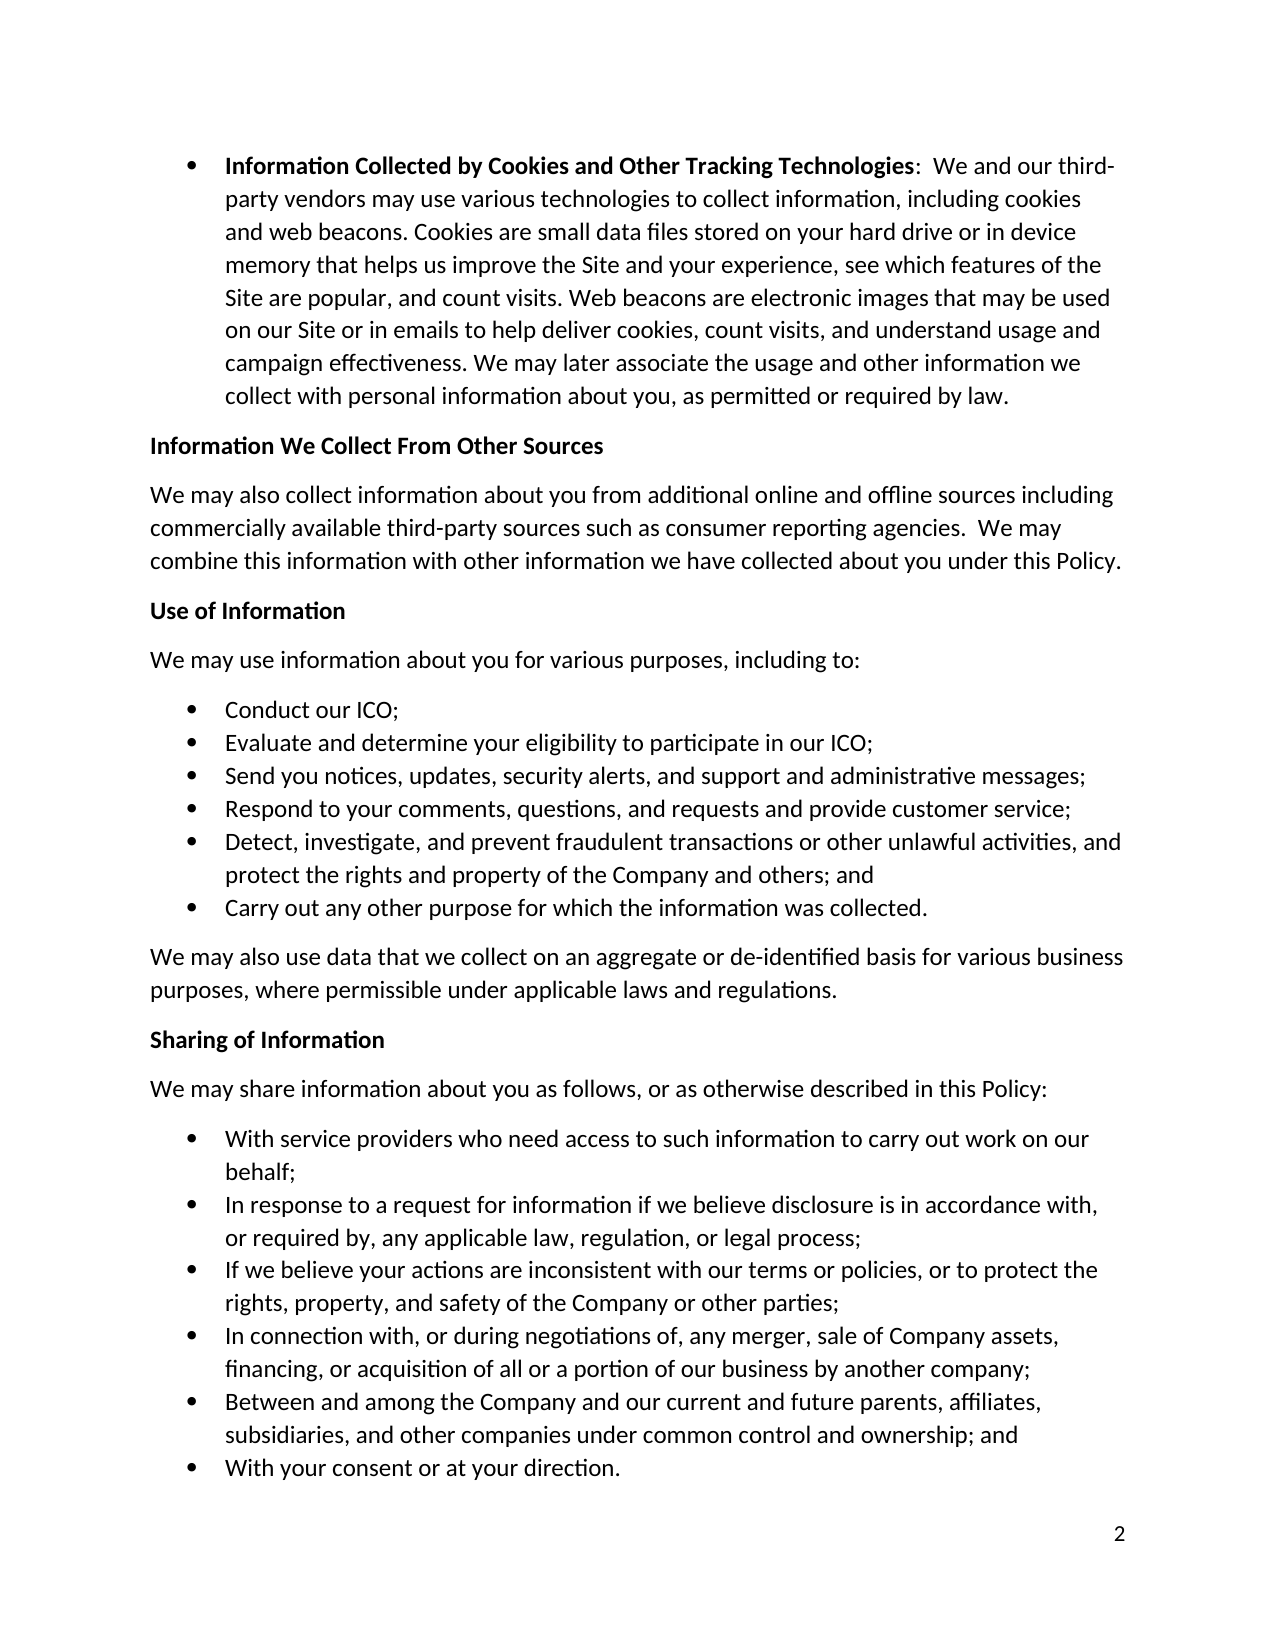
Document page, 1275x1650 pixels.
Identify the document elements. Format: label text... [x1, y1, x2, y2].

list With service providers who need access to such information to carry out work on our behalf; [187, 1123, 1125, 1186]
list Between and among the Company and our current and future parents, affiliates, subsidiaries, and other companies under common control and ownership; and [187, 1386, 1125, 1450]
list Conduct our ICO; [187, 694, 1125, 725]
text Sharing of Information [150, 1024, 1125, 1054]
list Detect, investigate, and prevent fraudulent transactions or other unlawful activities, and protect the rights and property of the Company and others; and [187, 826, 1125, 889]
text We may use information about you for various purposes, including to: [150, 644, 1125, 675]
text We may also use data that we collect on an aggregate or de-identified basis for various business purposes, where permissible under applicable laws and regulations. [150, 941, 1125, 1005]
text Information We Collect From Other Sources [150, 430, 1125, 461]
list If we believe your actions are inconsistent with our terms or policies, or to protect the rights, property, and safety of the Company or other parties; [187, 1254, 1125, 1318]
list Evaluate and determine your eligibility to participate in our ICO; [187, 727, 1125, 758]
list Respond to your comments, questions, and requests and provide customer service; [187, 793, 1125, 823]
list Send you notices, updates, security alerts, and support and administrative messages; [187, 760, 1125, 791]
list Carry out any other purpose for which the information was collected. [187, 892, 1125, 922]
list In response to a request for information if we believe disclosure is in accordance with, or required by, any applicable law, regulation, or legal process; [187, 1189, 1125, 1252]
list Information Collected by Cookies and Other Tracking Technologies: We and our third-party vendors may use various technologies to collect information, including cookies and web beacons. Cookies are small data files stored on your hard drive or in device memory that helps us improve the Site and your experience, see which features of the Site are popular, and count visits. Web beacons are electronic images that may be used on our Site or in emails to help deliver cookies, count visits, and understand usage and campaign effectiveness. We may later associate the usage and other information we collect with personal information about you, as permitted or required by law. [187, 150, 1125, 411]
text Use of Information [150, 595, 1125, 626]
text We may share information about you as follows, or as otherwise described in this Policy: [150, 1073, 1125, 1104]
list With your consent or at your direction. [187, 1452, 1125, 1483]
list In connection with, or during negotiations of, any merger, sale of Company assets, financing, or acquisition of all or a portion of our business by another company; [187, 1320, 1125, 1384]
text We may also collect information about you from additional online and offline sources including commercially available third-party sources such as consumer reporting agencies. We may combine this information with other information we have collected about you under this Policy. [150, 479, 1125, 576]
